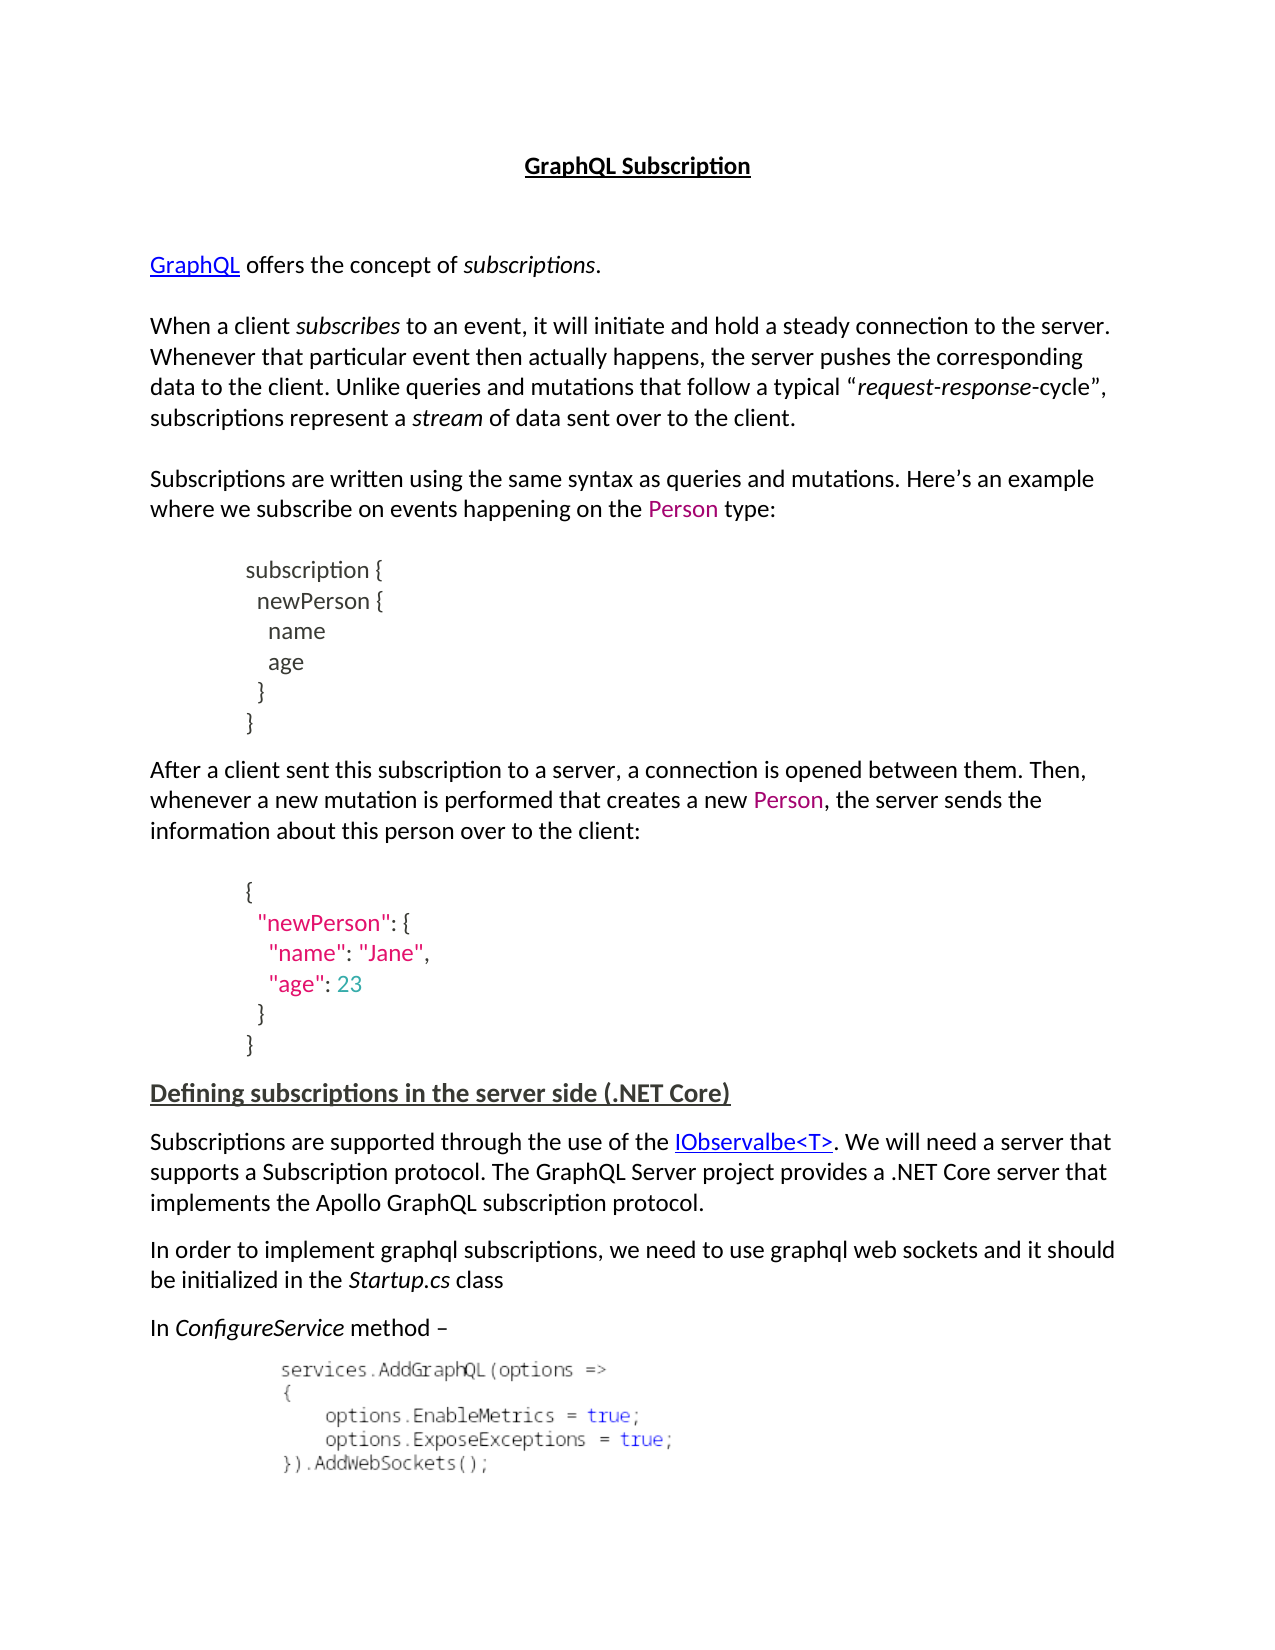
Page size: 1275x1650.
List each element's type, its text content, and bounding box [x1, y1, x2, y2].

text age [245, 646, 1125, 676]
text GraphQL Subscription [150, 150, 1125, 181]
text In order to implement graphql subscriptions, we need to use graphql web sockets and it should be initialized in the Startup.cs class [150, 1234, 1125, 1295]
text subscription { [245, 554, 1125, 585]
text After a client sent this subscription to a server, a connection is opened between them. Then, whenever a new mutation is performed that creates a new Person, the server sends the information about this person over to the client: [150, 754, 1125, 846]
text "name": "Jane", [245, 937, 1125, 968]
text } [245, 1029, 1125, 1059]
text "age": 23 [245, 968, 1125, 998]
text name [245, 615, 1125, 646]
text } [245, 998, 1125, 1029]
text In ConfigureService method – [150, 1312, 1125, 1342]
text When a client subscribes to an event, it will initiate and hold a steady connection to the server. Whenever that particular event then actually happens, the server pushes the corresponding data to the client. Unlike queries and mutations that follow a typical “request-response-cycle”, subscriptions represent a stream of data sent over to the client. [150, 310, 1125, 432]
text } [245, 707, 1125, 737]
text } [245, 676, 1125, 707]
text "newPerson": { [245, 907, 1125, 937]
text GraphQL offers the concept of subscriptions. [150, 249, 1125, 280]
text Subscriptions are written using the same syntax as queries and mutations. Here’s an example where we subscribe on events happening on the Person type: [150, 463, 1125, 524]
text newPerson { [245, 585, 1125, 615]
text { [245, 876, 1125, 907]
text Defining subscriptions in the server side (.NET Core) [150, 1076, 1125, 1109]
text Subscriptions are supported through the use of the IObservalbe<T>. We will need a server that supports a Subscription protocol. The GraphQL Server project provides a .NET Core server that implements the Apollo GraphQL subscription protocol. [150, 1126, 1125, 1217]
